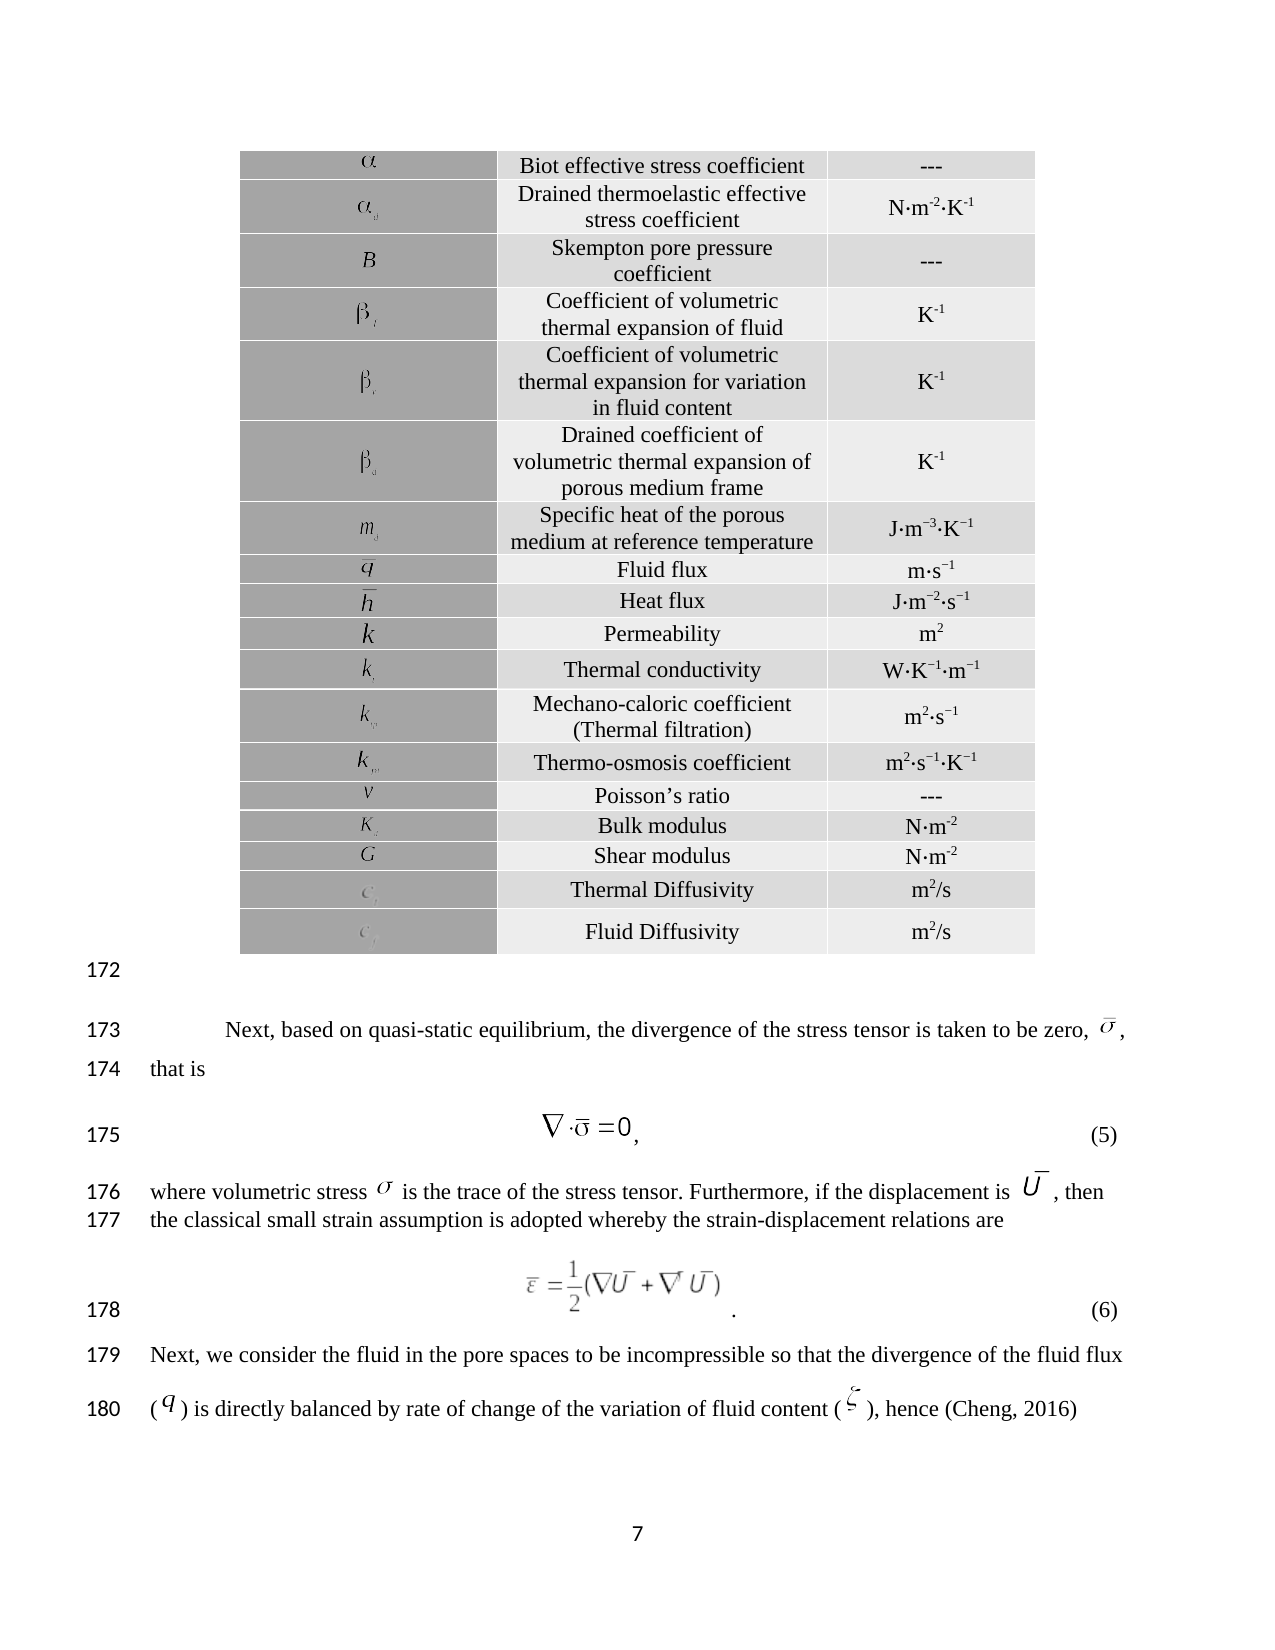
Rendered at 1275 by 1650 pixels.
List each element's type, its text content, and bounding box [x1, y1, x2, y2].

table_cell [240, 743, 497, 781]
table_cell Biot effective stress coefficient [498, 151, 827, 179]
table_cell [240, 502, 497, 554]
table_cell Fluid flux [498, 555, 827, 583]
table_cell [240, 151, 497, 179]
text where volumetric stress is the trace of the stress tensor. Furthermore, if the displacement is , then the classical small strain assumption is adopted whereby the strain-displacement relations are [150, 1167, 1125, 1232]
table_cell K-1 [828, 288, 1035, 340]
table_cell N⋅m-2 [828, 842, 1035, 870]
table_cell Fluid Diffusivity [498, 909, 827, 954]
table_cell Specific heat of the porous medium at reference temperature [498, 502, 827, 554]
table_cell m2 [828, 618, 1035, 649]
table_cell Permeability [498, 618, 827, 649]
table_cell [240, 909, 497, 954]
table_cell [240, 288, 497, 340]
table_cell [240, 421, 497, 501]
table_cell K-1 [828, 341, 1035, 420]
table_cell Coefficient of volumetric thermal expansion of fluid [498, 288, 827, 340]
table_cell Thermal Diffusivity [498, 871, 827, 908]
table_cell Poisson’s ratio [498, 782, 827, 809]
table_cell [240, 234, 497, 287]
table_cell W⋅K−1⋅m−1 [828, 650, 1035, 688]
table_cell N⋅m-2 [828, 811, 1035, 841]
table_cell [240, 782, 497, 809]
table_cell m⋅s−1 [828, 555, 1035, 583]
table_cell [240, 811, 497, 841]
table_cell Coefficient of volumetric thermal expansion for variation in fluid content [498, 341, 827, 420]
table_cell [240, 690, 497, 742]
table_cell N⋅m-2⋅K-1 [828, 180, 1035, 233]
table_cell [240, 650, 497, 688]
table_cell J⋅m−3⋅K−1 [828, 502, 1035, 554]
table_cell m2/s [828, 909, 1035, 954]
table_cell [240, 584, 497, 617]
table_cell K-1 [828, 421, 1035, 501]
table_cell [240, 555, 497, 583]
table_cell [240, 842, 497, 870]
text Next, based on quasi-static equilibrium, the divergence of the stress tensor is taken to be zero, , that is [150, 1013, 1125, 1082]
table_cell m2⋅s−1 [828, 690, 1035, 742]
table_cell Thermo-osmosis coefficient [498, 743, 827, 781]
table_cell Heat flux [498, 584, 827, 617]
table_cell Shear modulus [498, 842, 827, 870]
table_cell m2/s [828, 871, 1035, 908]
text . (6) [150, 1251, 1125, 1322]
table_cell m2⋅s−1⋅K−1 [828, 743, 1035, 781]
table_cell --- [828, 151, 1035, 179]
table_cell [240, 341, 497, 420]
text , (5) [150, 1112, 1125, 1148]
table_cell Skempton pore pressure coefficient [498, 234, 827, 287]
table_cell Thermal conductivity [498, 650, 827, 688]
table_cell Bulk modulus [498, 811, 827, 841]
table_cell --- [828, 782, 1035, 809]
text Next, we consider the fluid in the pore spaces to be incompressible so that the divergence of the fluid flux () is directly balanced by rate of change of the variation of fluid content (), hence (Cheng, 2016) [150, 1341, 1125, 1422]
table_cell Drained coefficient of volumetric thermal expansion of porous medium frame [498, 421, 827, 501]
table_cell J⋅m−2⋅s−1 [828, 584, 1035, 617]
table_cell --- [828, 234, 1035, 287]
table_cell [240, 871, 497, 908]
table_cell [240, 618, 497, 649]
table_cell Mechano-caloric coefficient (Thermal filtration) [498, 690, 827, 742]
table_cell Drained thermoelastic effective stress coefficient [498, 180, 827, 233]
table_cell [240, 180, 497, 233]
